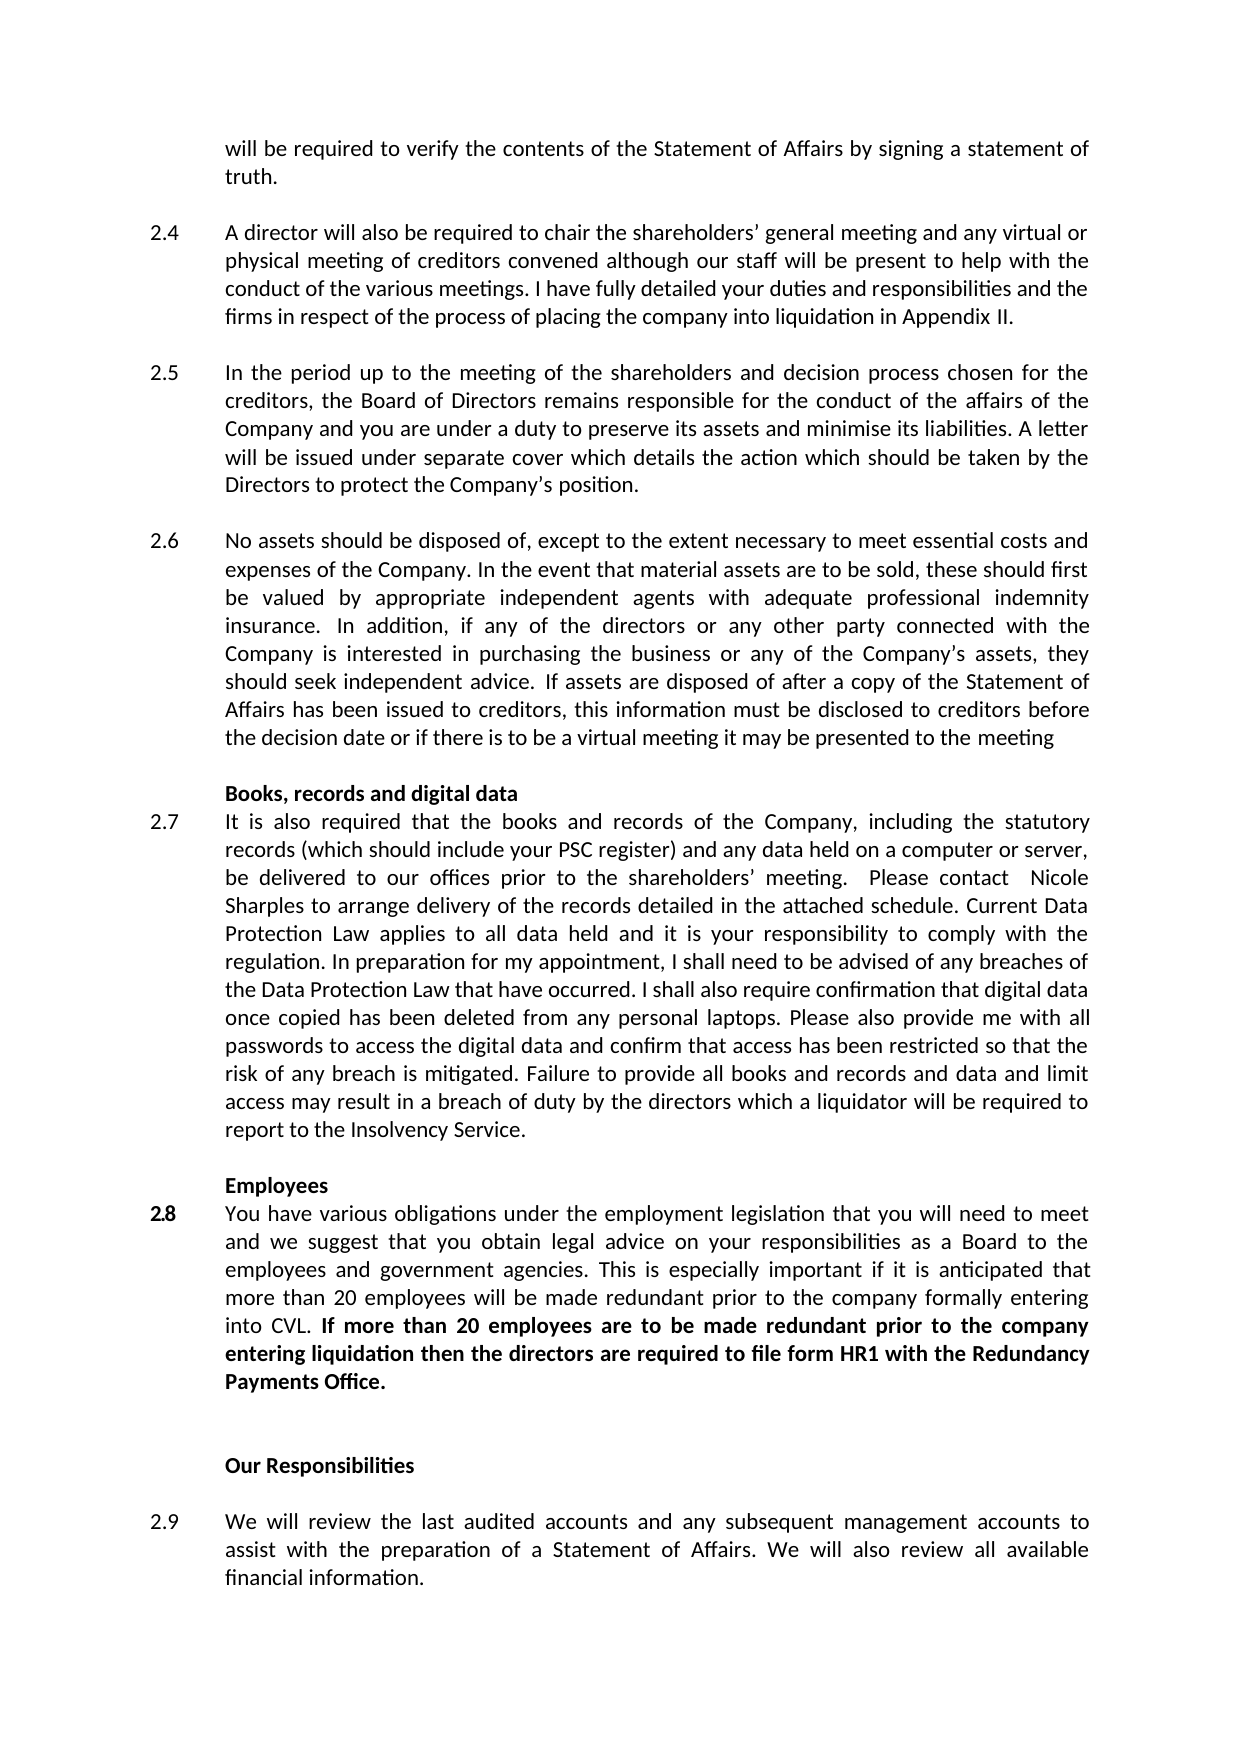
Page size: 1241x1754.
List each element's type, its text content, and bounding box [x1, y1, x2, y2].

list No assets should be disposed of, except to the extent necessary to meet essential costs and expenses of the Company. In the event that material assets are to be sold, these should first be valued by appropriate independent agents with adequate professional indemnity insurance. In addition, if any of the directors or any other party connected with the Company is interested in purchasing the business or any of the Company’s assets, they should seek independent advice. If assets are disposed of after a copy of the Statement of Affairs has been issued to creditors, this information must be disclosed to creditors before the decision date or if there is to be a virtual meeting it may be presented to the meeting [150, 527, 1091, 751]
list A director will also be required to chair the shareholders’ general meeting and any virtual or physical meeting of creditors convened although our staff will be present to help with the conduct of the various meetings. I have fully detailed your duties and responsibilities and the firms in respect of the process of placing the company into liquidation in Appendix II. [150, 218, 1090, 331]
list It is also required that the books and records of the Company, including the statutory records (which should include your PSC register) and any data held on a computer or server, be delivered to our offices prior to the shareholders’ meeting. Please contact Nicole Sharples to arrange delivery of the records detailed in the attached schedule. Current Data Protection Law applies to all data held and it is your responsibility to comply with the regulation. In preparation for my appointment, I shall need to be advised of any breaches of the Data Protection Law that have occurred. I shall also require confirmation that digital data once copied has been deleted from any personal laptops. Please also provide me with all passwords to access the digital data and confirm that access has been restricted so that the risk of any breach is mitigated. Failure to provide all books and records and data and limit access may result in a breach of duty by the directors which a liquidator will be required to report to the Insolvency Service. [150, 807, 1090, 1143]
text will be required to verify the contents of the Statement of Affairs by signing a statement of truth. [225, 134, 1091, 190]
list We will review the last audited accounts and any subsequent management accounts to assist with the preparation of a Statement of Affairs. We will also review all available financial information. [150, 1507, 1091, 1591]
list You have various obligations under the employment legislation that you will need to meet and we suggest that you obtain legal advice on your responsibilities as a Board to the employees and government agencies. This is especially important if it is anticipated that more than 20 employees will be made redundant prior to the company formally entering into CVL. If more than 20 employees are to be made redundant prior to the company entering liquidation then the directors are required to file form HR1 with the Redundancy Payments Office. [150, 1199, 1091, 1395]
subtitle Books, records and digital data [225, 779, 1128, 807]
subtitle Our Responsibilities [225, 1451, 1128, 1479]
subtitle Employees [225, 1171, 1128, 1199]
list In the period up to the meeting of the shareholders and decision process chosen for the creditors, the Board of Directors remains responsible for the conduct of the affairs of the Company and you are under a duty to preserve its assets and minimise its liabilities. A letter will be issued under separate cover which details the action which should be taken by the Directors to protect the Company’s position. [150, 358, 1091, 499]
